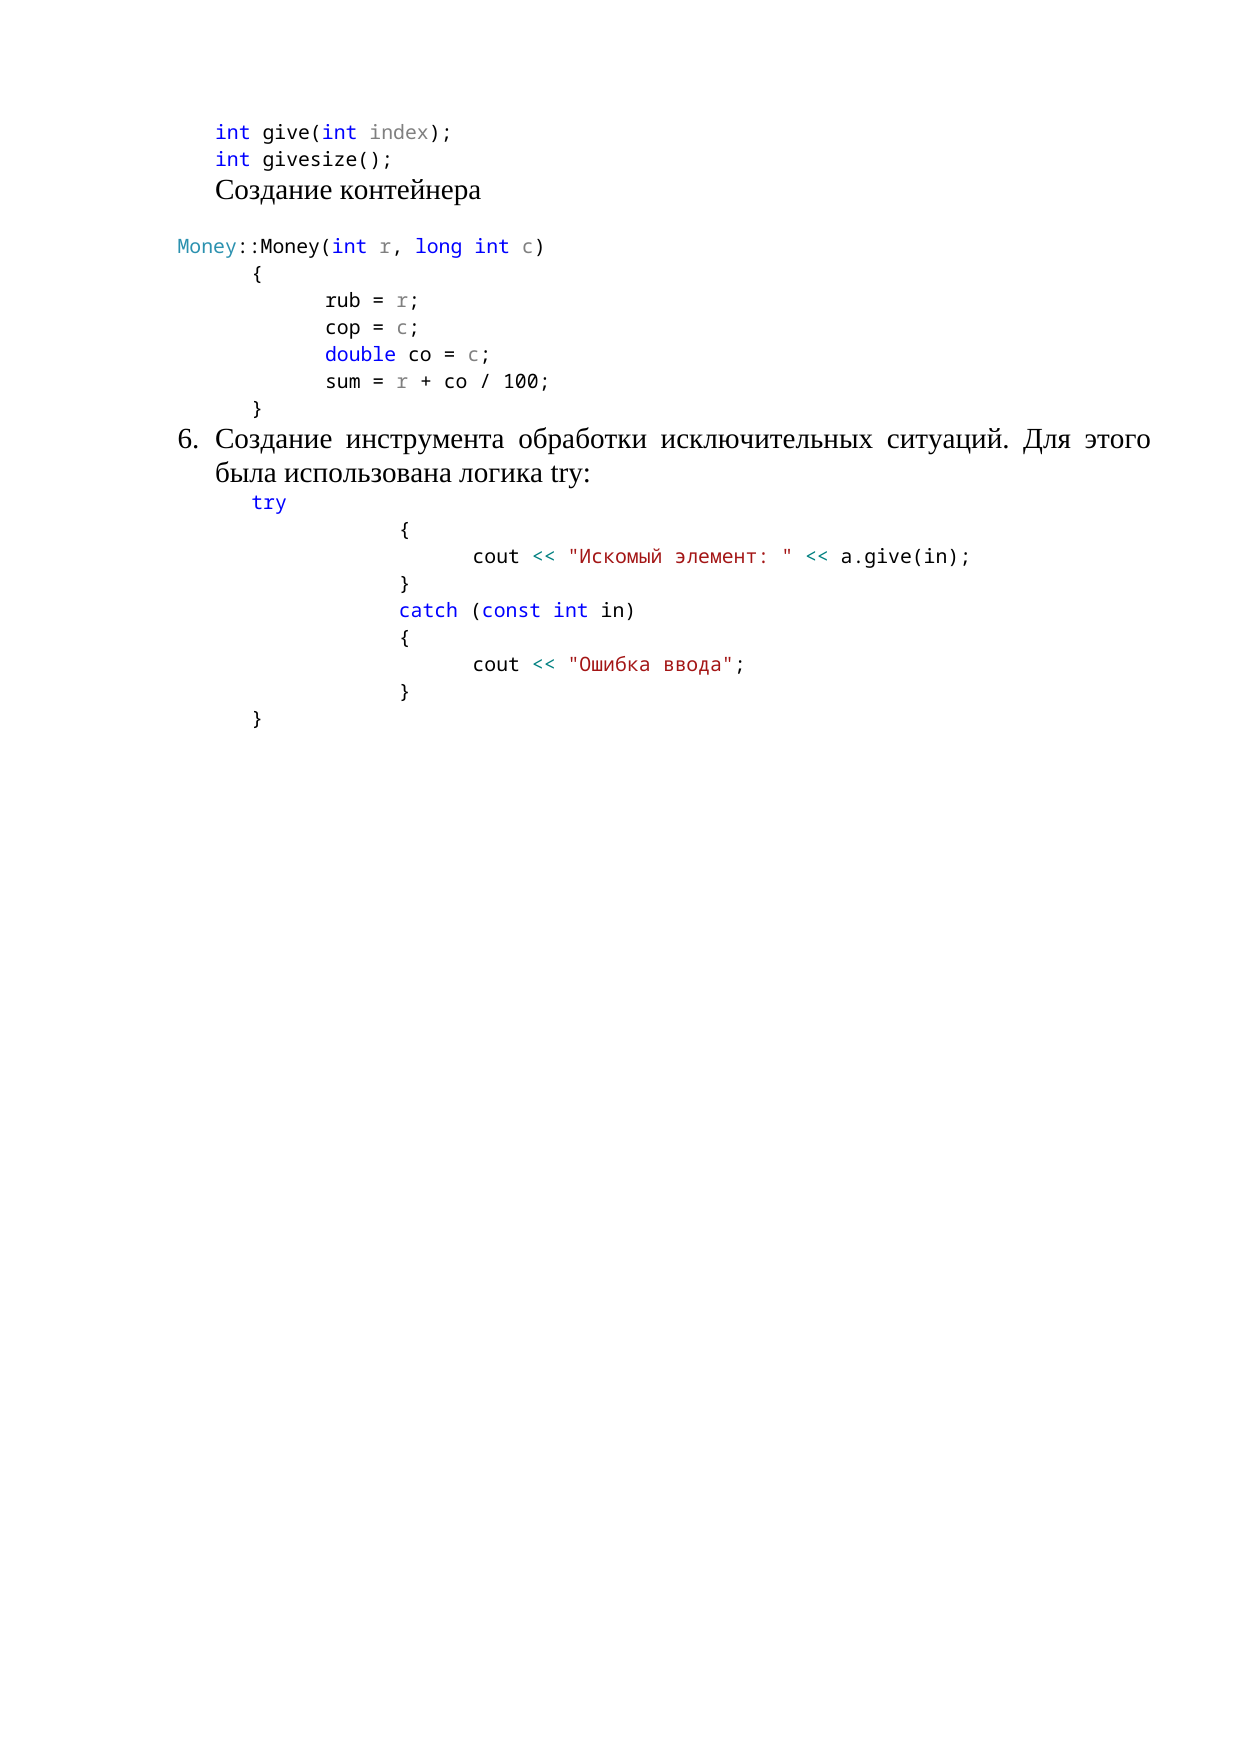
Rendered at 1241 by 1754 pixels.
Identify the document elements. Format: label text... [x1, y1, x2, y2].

text rub = r; [177, 287, 1152, 313]
list try [215, 488, 1152, 516]
list Создание инструмента обработки исключительных ситуаций. Для этого была использована логика try: [177, 421, 1152, 488]
list } [215, 704, 1152, 731]
text cop = c; [177, 313, 1152, 341]
list int givesize(); [215, 145, 1152, 172]
list } [215, 394, 1152, 421]
list cout << "Ошибка ввода"; [215, 650, 1152, 677]
text double co = c; [177, 341, 1152, 367]
text { [177, 259, 1152, 287]
list } [215, 569, 1152, 596]
list } [215, 677, 1152, 704]
text Money::Money(int r, long int c) [177, 233, 1152, 259]
list Создание контейнера [215, 172, 1152, 206]
list catch (const int in) [215, 596, 1152, 623]
list int give(int index); [215, 118, 1152, 145]
list { [215, 623, 1152, 650]
list { [215, 516, 1152, 542]
text sum = r + co / 100; [177, 367, 1152, 394]
list cout << "Искомый элемент: " << a.give(in); [215, 542, 1152, 569]
